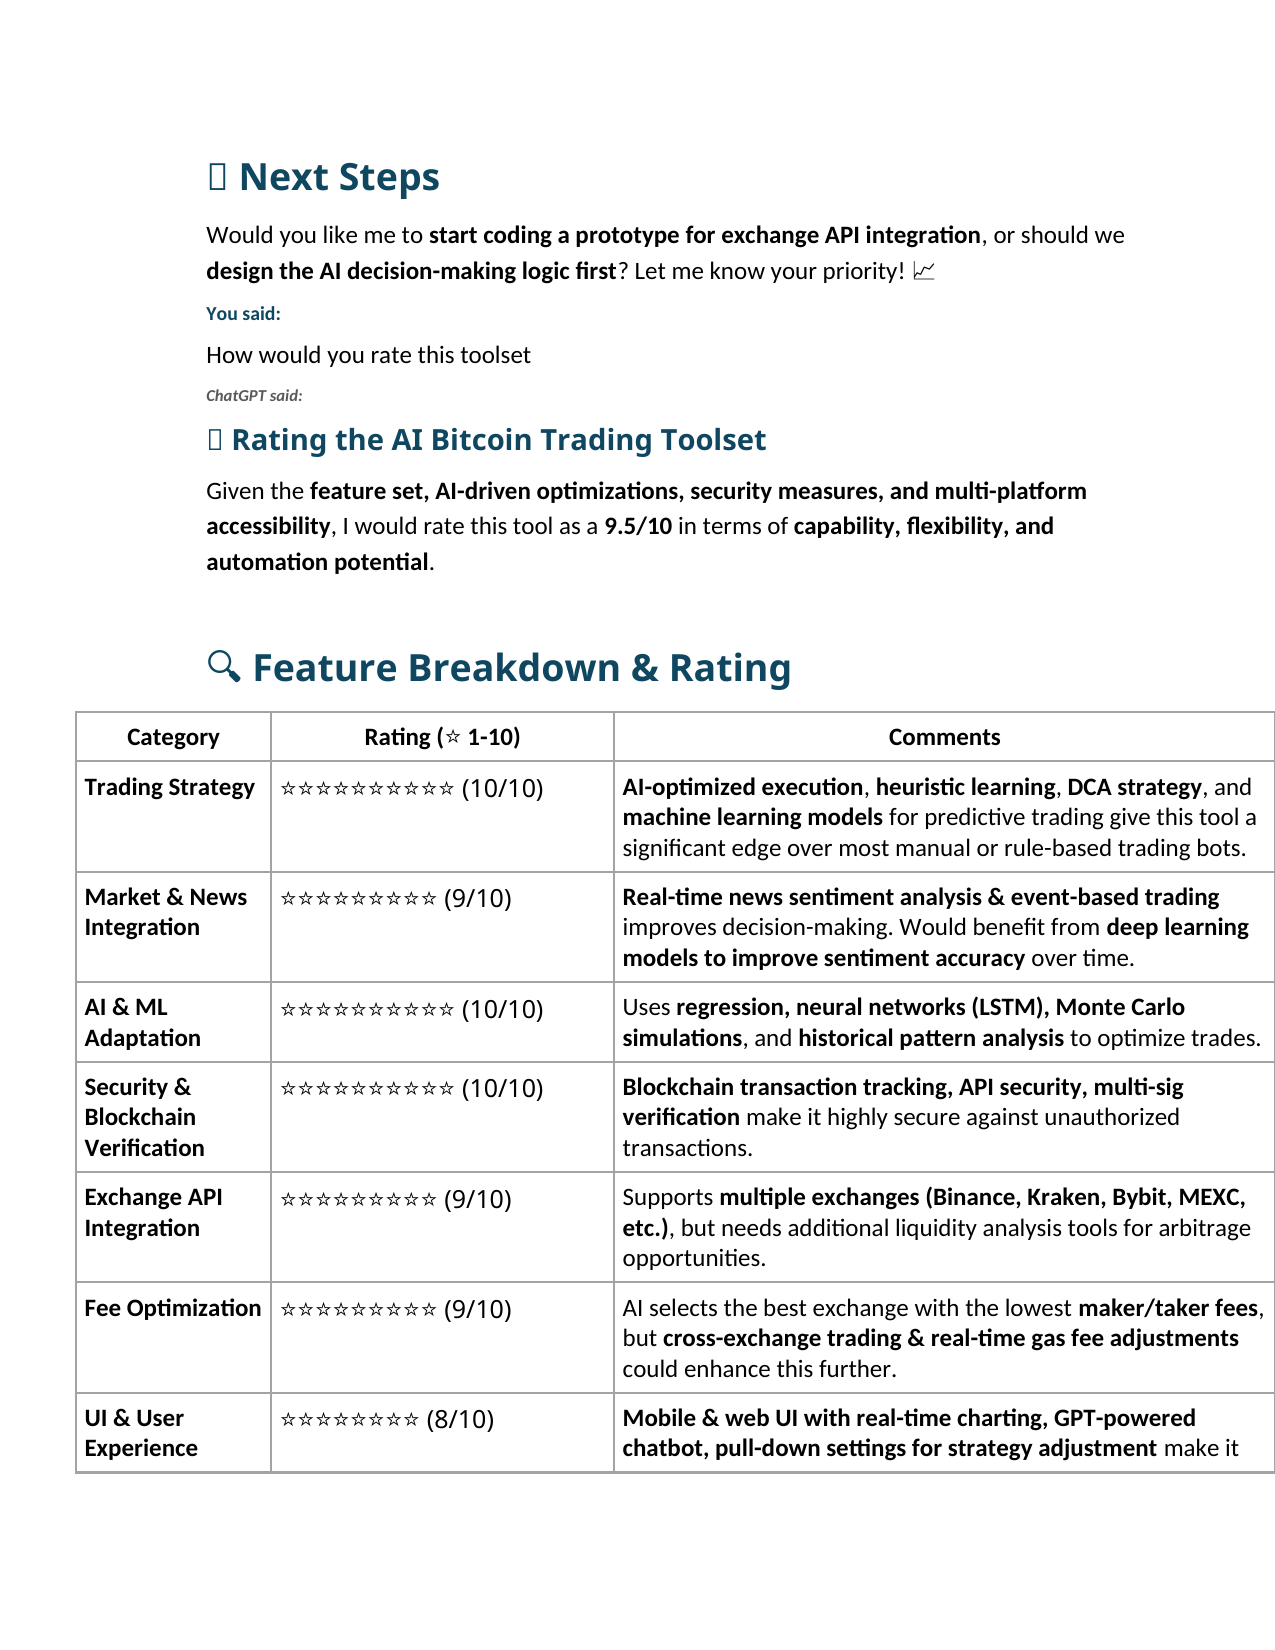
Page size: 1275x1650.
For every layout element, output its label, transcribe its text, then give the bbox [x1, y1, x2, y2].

table_cell Security & Blockchain Verification [77, 1063, 270, 1171]
text ChatGPT said: [206, 385, 1125, 405]
text Would you like me to start coding a prototype for exchange API integration, or should we design the AI decision-making logic first? Let me know your priority! 🚀📈 [206, 219, 1125, 285]
table_cell Uses regression, neural networks (LSTM), Monte Carlo simulations, and historical pattern analysis to optimize trades. [615, 983, 1274, 1061]
text Given the feature set, AI-driven optimizations, security measures, and multi-platform accessibility, I would rate this tool as a 9.5/10 in terms of capability, flexibility, and automation potential. [206, 475, 1125, 576]
table_cell ⭐⭐⭐⭐⭐⭐⭐⭐⭐⭐ (10/10) [272, 983, 613, 1061]
text You said: [206, 301, 1125, 325]
table_header Rating (⭐ 1-10) [272, 713, 613, 760]
table_cell Supports multiple exchanges (Binance, Kraken, Bybit, MEXC, etc.), but needs additional liquidity analysis tools for arbitrage opportunities. [615, 1173, 1274, 1281]
table_cell AI selects the best exchange with the lowest maker/taker fees, but cross-exchange trading & real-time gas fee adjustments could enhance this further. [615, 1283, 1274, 1392]
table_cell ⭐⭐⭐⭐⭐⭐⭐⭐⭐ (9/10) [272, 1283, 613, 1392]
text 🔍 Feature Breakdown & Rating [206, 641, 1125, 692]
table_cell Real-time news sentiment analysis & event-based trading improves decision-making. Would benefit from deep learning models to improve sentiment accuracy over time. [615, 873, 1274, 981]
table_cell ⭐⭐⭐⭐⭐⭐⭐⭐⭐⭐ (10/10) [272, 1063, 613, 1171]
table_cell Blockchain transaction tracking, API security, multi-sig verification make it highly secure against unauthorized transactions. [615, 1063, 1274, 1171]
table_header Category [77, 713, 270, 760]
table_cell AI-optimized execution, heuristic learning, DCA strategy, and machine learning models for predictive trading give this tool a significant edge over most manual or rule-based trading bots. [615, 762, 1274, 871]
table_header Comments [615, 713, 1274, 760]
text How would you rate this toolset [206, 339, 1125, 369]
text 🔹 Rating the AI Bitcoin Trading Toolset [206, 419, 1125, 458]
table_cell ⭐⭐⭐⭐⭐⭐⭐⭐ (8/10) [272, 1394, 613, 1471]
table_cell ⭐⭐⭐⭐⭐⭐⭐⭐⭐ (9/10) [272, 1173, 613, 1281]
text 🚀 Next Steps [206, 150, 1125, 201]
table_cell Market & News Integration [77, 873, 270, 981]
table_cell ⭐⭐⭐⭐⭐⭐⭐⭐⭐⭐ (10/10) [272, 762, 613, 871]
table_cell Exchange API Integration [77, 1173, 270, 1281]
table_cell Fee Optimization [77, 1283, 270, 1392]
table_cell ⭐⭐⭐⭐⭐⭐⭐⭐⭐ (9/10) [272, 873, 613, 981]
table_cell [615, 1394, 1274, 1471]
table_cell Trading Strategy [77, 762, 270, 871]
table_cell AI & ML Adaptation [77, 983, 270, 1061]
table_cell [77, 1394, 270, 1471]
